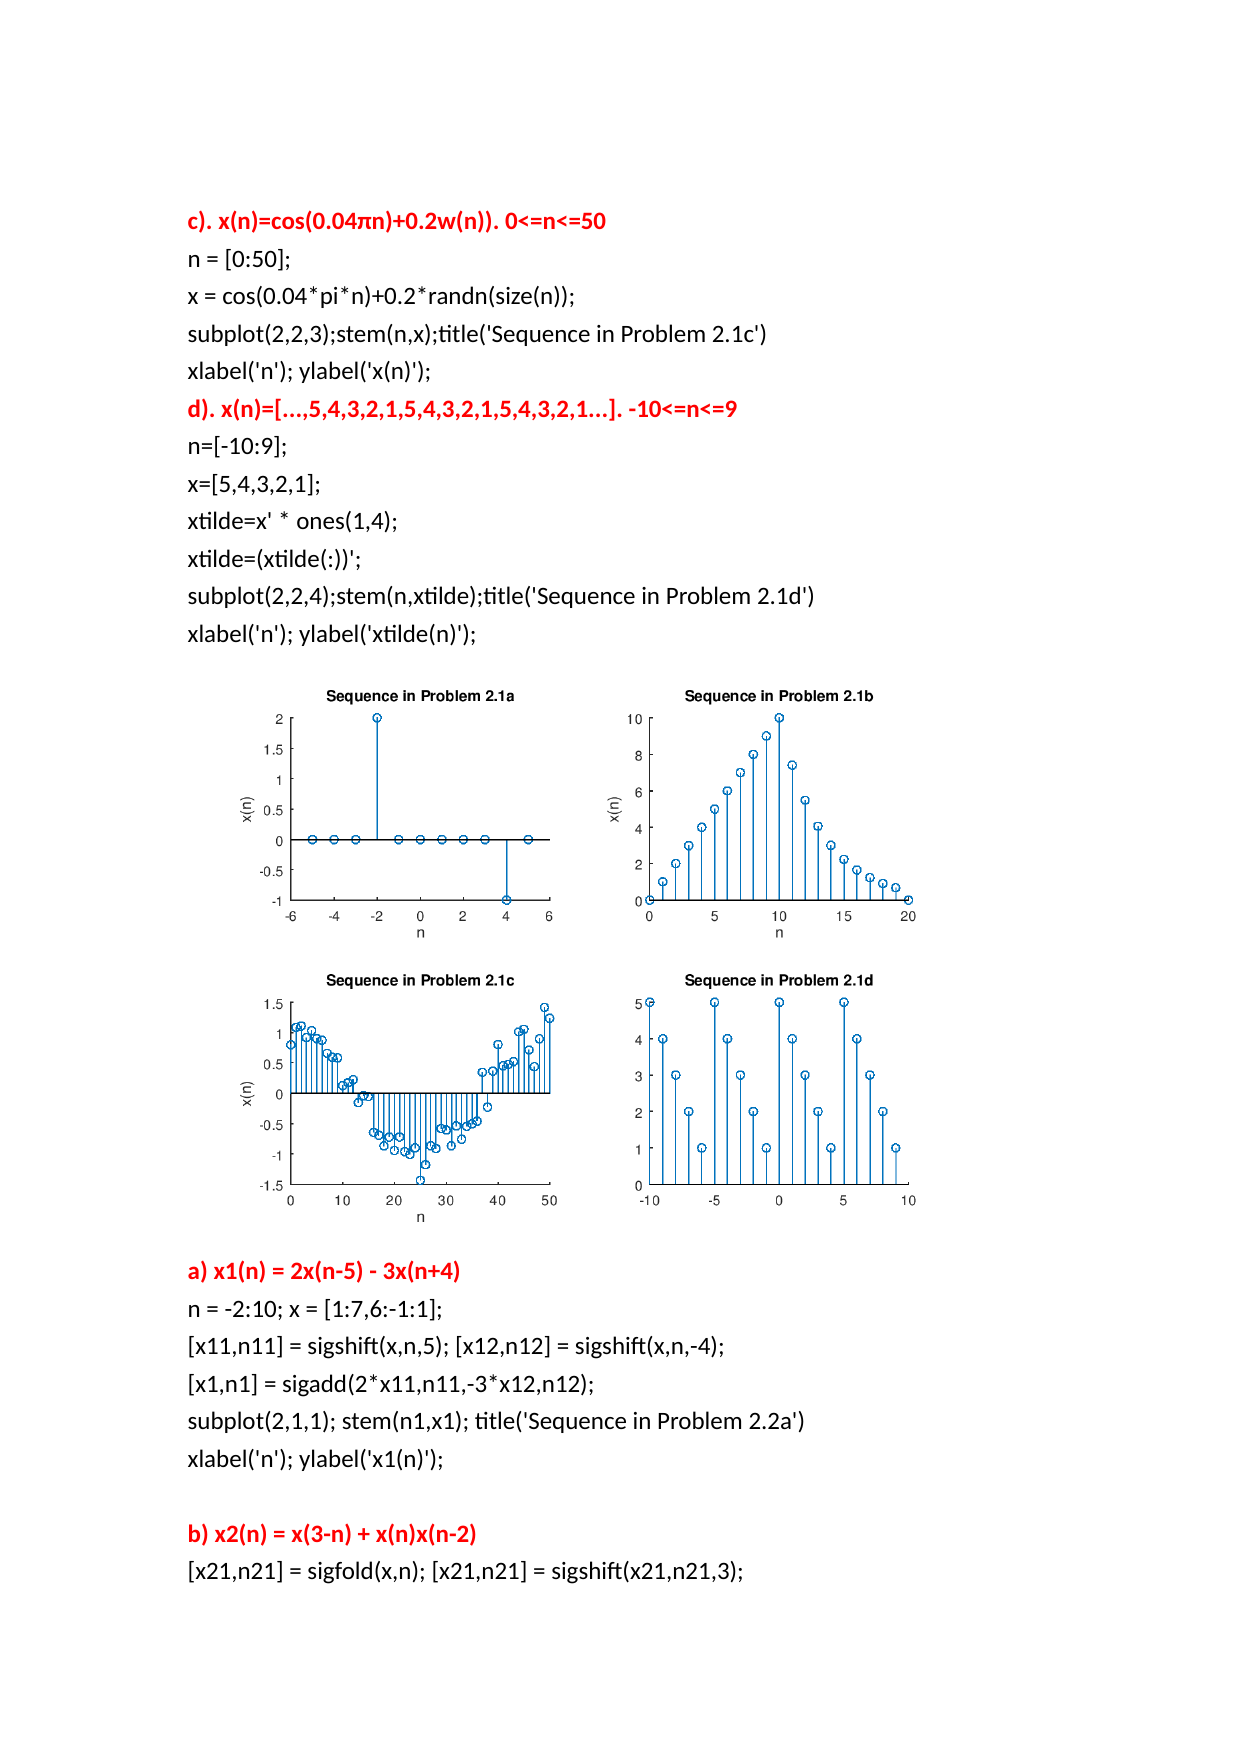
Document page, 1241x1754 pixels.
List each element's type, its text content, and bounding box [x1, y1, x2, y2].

text subplot(2,1,1); stem(n1,x1); title('Sequence in Problem 2.2a') [187, 1402, 1053, 1439]
text x=[5,4,3,2,1]; [187, 464, 1053, 502]
text d). x(n)=[...,5,4,3,2,1,5,4,3,2,1,5,4,3,2,1...]. -10<=n<=9 [187, 389, 1053, 427]
text xlabel('n'); ylabel('x(n)'); [187, 352, 1053, 389]
text a) x1(n) = 2x(n-5) - 3x(n+4) [187, 1252, 1053, 1289]
text subplot(2,2,3);stem(n,x);title('Sequence in Problem 2.1c') [187, 314, 1053, 352]
text x = cos(0.04*pi*n)+0.2*randn(size(n)); [187, 277, 1053, 314]
text xlabel('n'); ylabel('xtilde(n)'); [187, 614, 1053, 652]
text b) x2(n) = x(3-n) + x(n)x(n-2) [187, 1514, 1053, 1552]
text [x11,n11] = sigshift(x,n,5); [x12,n12] = sigshift(x,n,-4); [187, 1327, 1053, 1364]
picture [187, 652, 984, 1250]
text [x1,n1] = sigadd(2*x11,n11,-3*x12,n12); [187, 1364, 1053, 1402]
text xlabel('n'); ylabel('x1(n)'); [187, 1439, 1053, 1477]
text subplot(2,2,4);stem(n,xtilde);title('Sequence in Problem 2.1d') [187, 577, 1053, 614]
text n=[-10:9]; [187, 427, 1053, 464]
text n = -2:10; x = [1:7,6:-1:1]; [187, 1289, 1053, 1327]
text c). x(n)=cos(0.04πn)+0.2w(n)). 0<=n<=50 [187, 202, 1053, 239]
text [x21,n21] = sigfold(x,n); [x21,n21] = sigshift(x21,n21,3); [187, 1552, 1053, 1589]
text xtilde=x' * ones(1,4); [187, 502, 1053, 539]
text xtilde=(xtilde(:))'; [187, 539, 1053, 577]
text n = [0:50]; [187, 239, 1053, 277]
